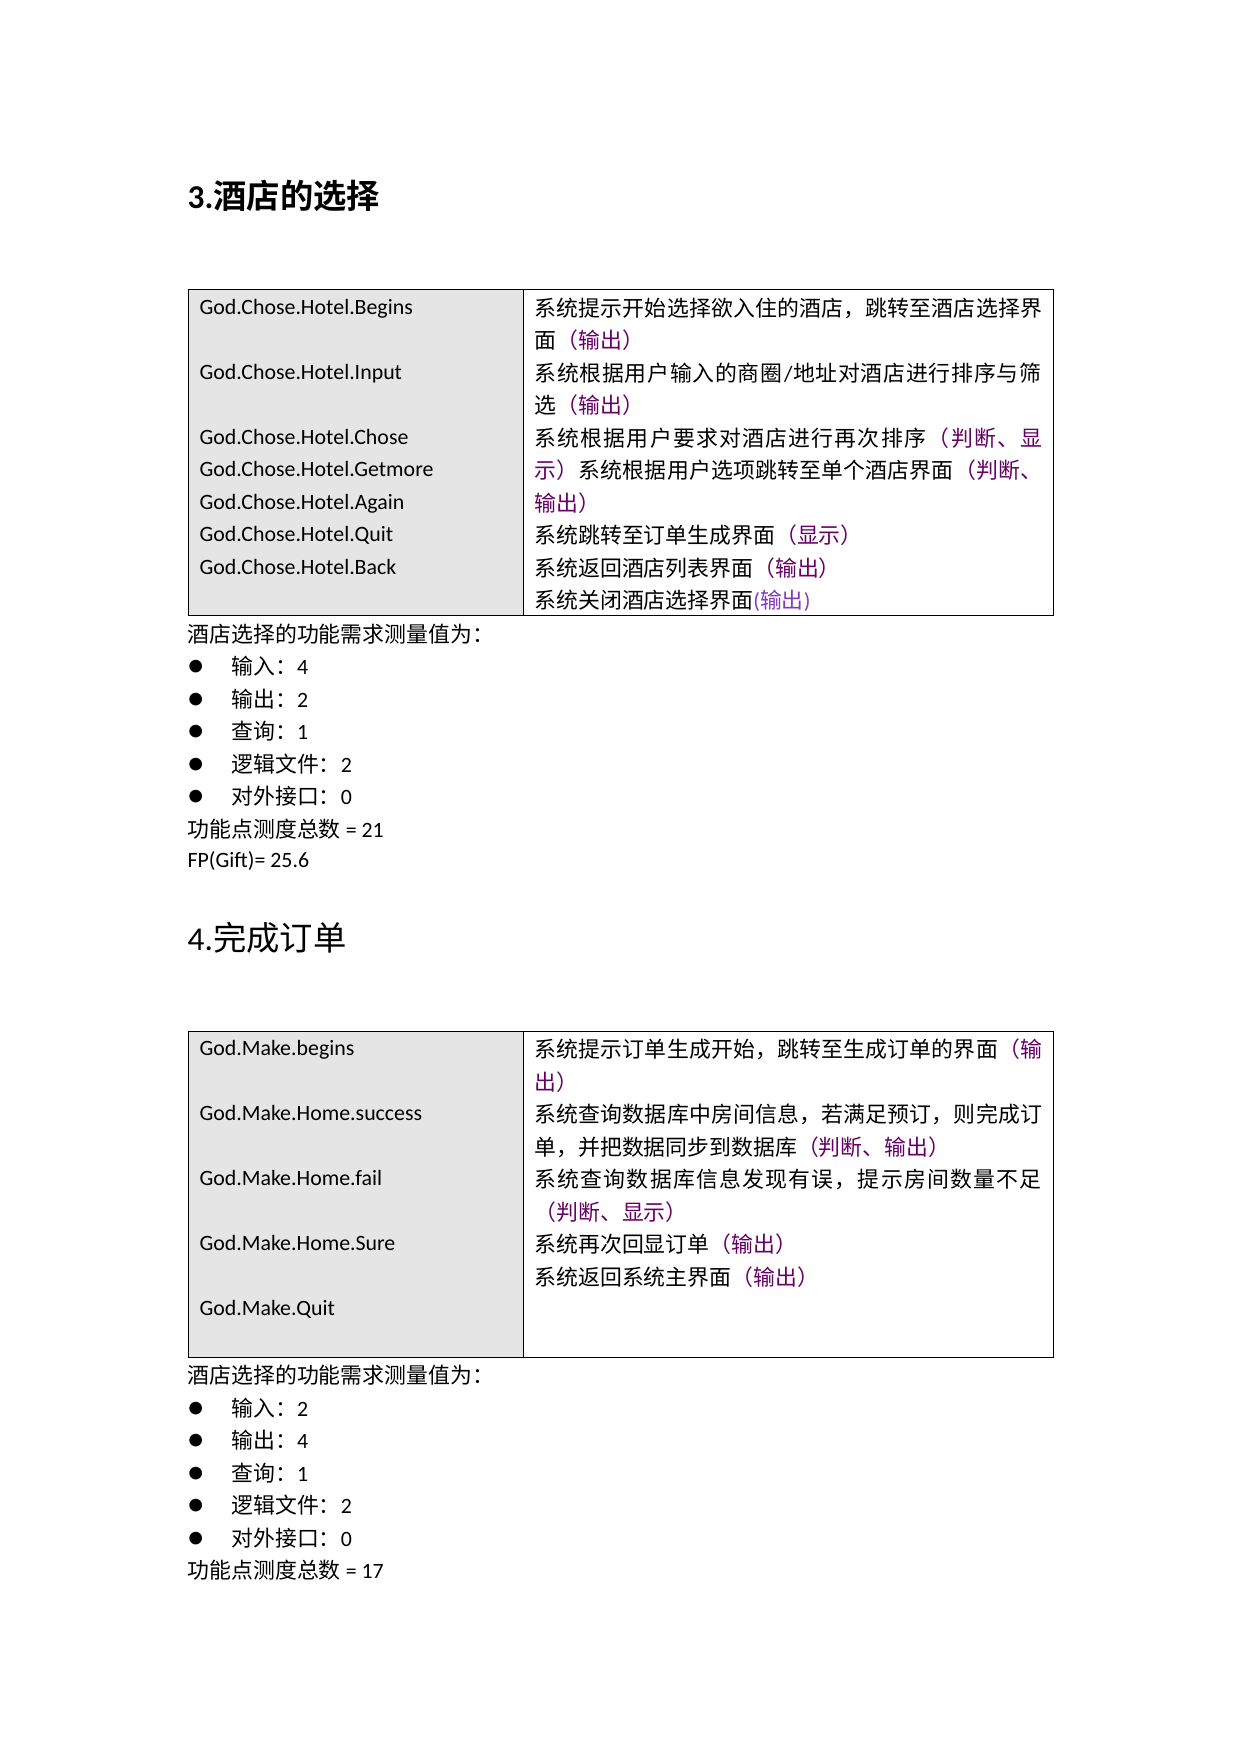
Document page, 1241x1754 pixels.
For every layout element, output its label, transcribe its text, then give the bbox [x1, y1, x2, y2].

text 酒店选择的功能需求测量值为： [187, 1358, 1053, 1390]
list 输入：4 [187, 649, 1053, 681]
list 对外接口：0 [187, 779, 1053, 811]
list 逻辑文件：2 [187, 1488, 1053, 1520]
list 输出：4 [187, 1423, 1053, 1455]
list 对外接口：0 [187, 1520, 1053, 1553]
text FP(Gift)= 25.6 [187, 844, 1053, 876]
table_header God.Chose.Hotel.Begins God.Chose.Hotel.Input God.Chose.Hotel.Chose God.Chose.Hotel.Getmore God.Chose.Hotel.Again God.Chose.Hotel.Quit God.Chose.Hotel.Back [189, 290, 523, 615]
list 输出：2 [187, 681, 1053, 714]
text 功能点测度总数 = 17 [187, 1553, 1053, 1585]
table_header 系统提示订单生成开始，跳转至生成订单的界面（输出） 系统查询数据库中房间信息，若满足预订，则完成订单，并把数据同步到数据库（判断、输出） 系统查询数据库信息发现有误，提示房间数量不足（判断、显示） 系统再次回显订单（输出） 系统返回系统主界面（输出） [524, 1032, 1053, 1357]
table_header God.Make.begins God.Make.Home.success God.Make.Home.fail God.Make.Home.Sure God.Make.Quit [189, 1032, 523, 1357]
list 查询：1 [187, 1455, 1053, 1488]
list 查询：1 [187, 714, 1053, 746]
subtitle 4.完成订单 [187, 903, 1053, 968]
list 输入：2 [187, 1390, 1053, 1423]
text 功能点测度总数 = 21 [187, 811, 1053, 844]
text 酒店选择的功能需求测量值为： [187, 616, 1053, 649]
subtitle 3.酒店的选择 [187, 162, 1053, 227]
list 逻辑文件：2 [187, 746, 1053, 779]
table_header 系统提示开始选择欲入住的酒店，跳转至酒店选择界面（输出） 系统根据用户输入的商圈/地址对酒店进行排序与筛选（输出） 系统根据用户要求对酒店进行再次排序（判断、显示）系统根据用户选项跳转至单个酒店界面（判断、输出） 系统跳转至订单生成界面（显示） 系统返回酒店列表界面（输出） 系统关闭酒店选择界面(输出) [524, 290, 1053, 615]
